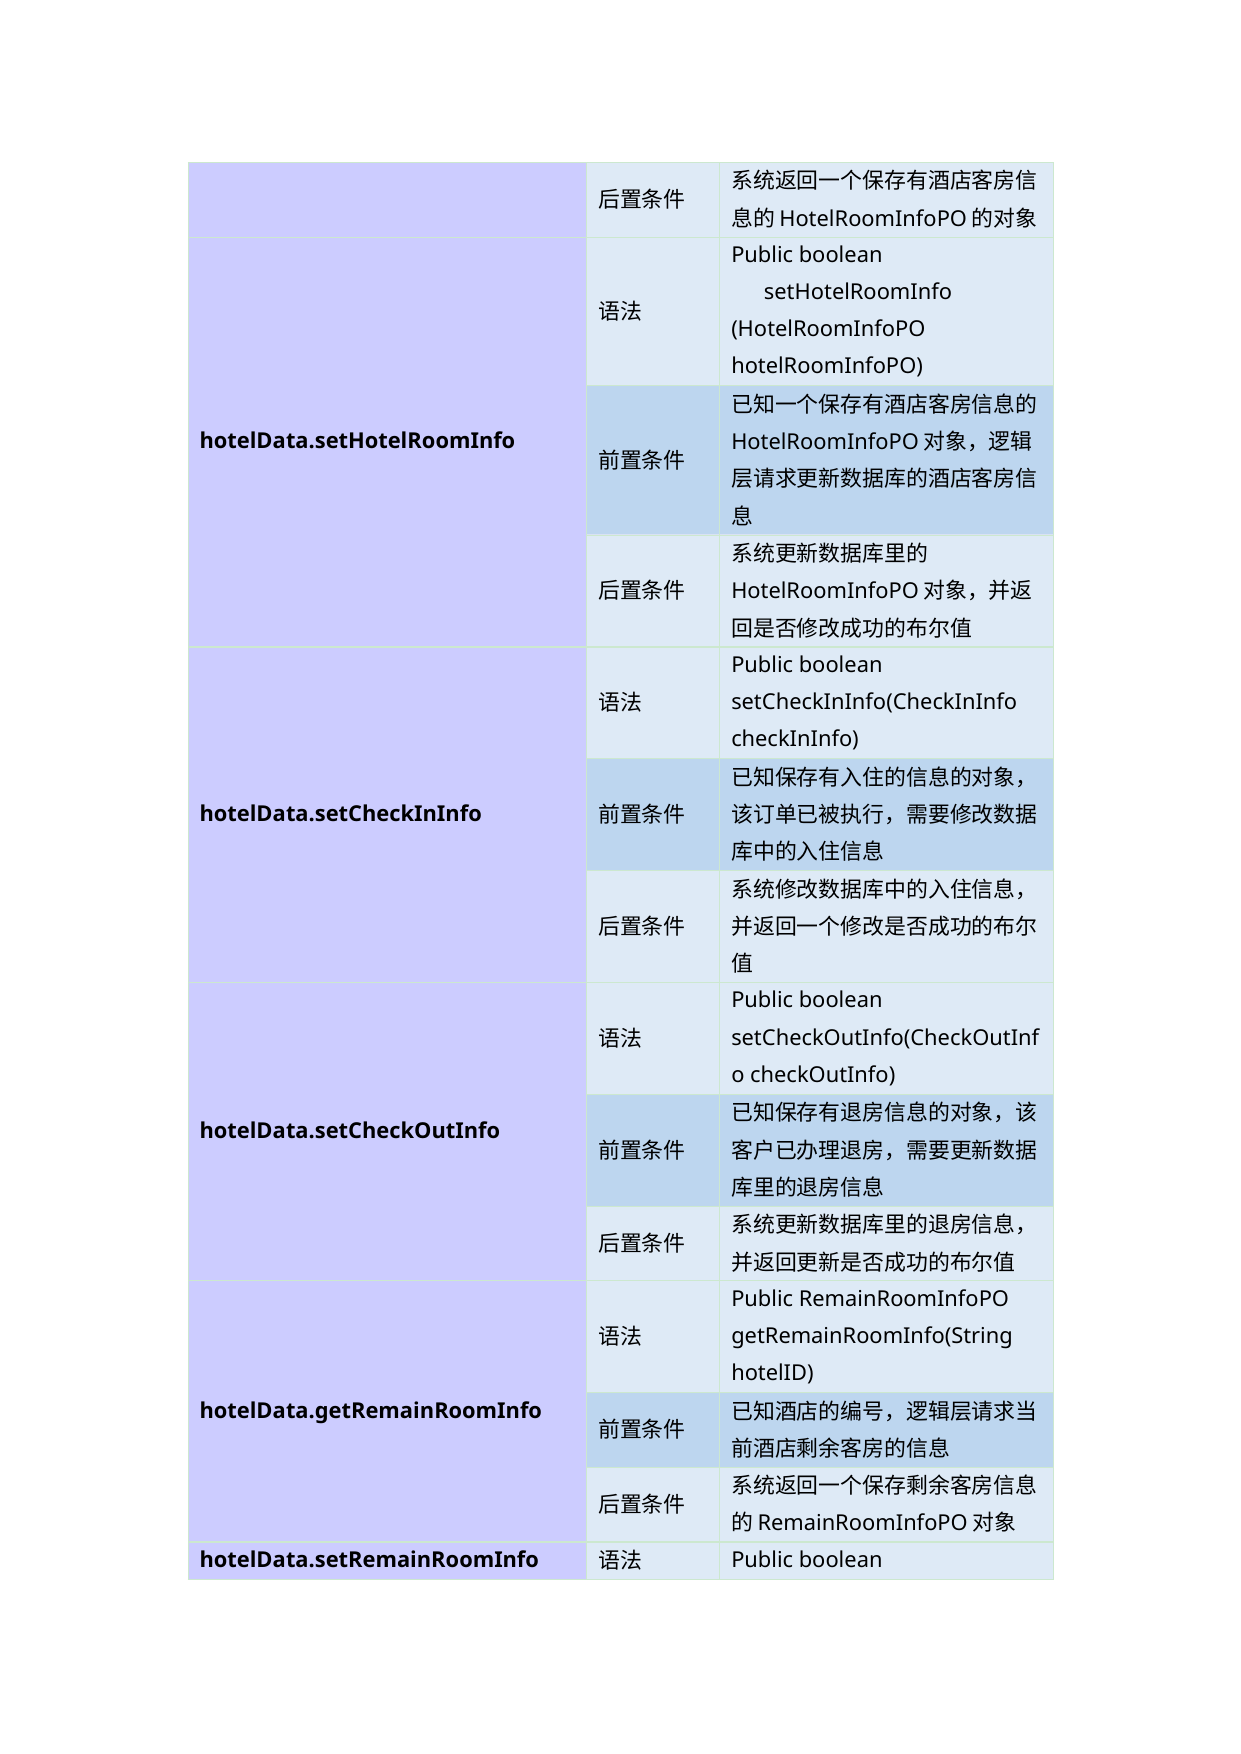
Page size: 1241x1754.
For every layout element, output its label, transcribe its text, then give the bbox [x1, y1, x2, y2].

table_cell 前置条件 [587, 386, 719, 534]
table_cell 语法 [587, 238, 719, 385]
table_cell 系统更新数据库里的HotelRoomInfoPO对象，并返回是否修改成功的布尔值 [720, 536, 1053, 646]
table_cell 后置条件 [587, 1207, 719, 1280]
table_cell hotelData.setHotelRoomInfo [189, 238, 586, 646]
table_cell 语法 [587, 1543, 719, 1579]
table_cell 系统修改数据库中的入住信息，并返回一个修改是否成功的布尔值 [720, 871, 1053, 982]
table_cell Public RemainRoomInfoPO getRemainRoomInfo(String hotelID) [720, 1281, 1053, 1392]
table_cell 已知一个保存有酒店客房信息的HotelRoomInfoPO对象，逻辑层请求更新数据库的酒店客房信息 [720, 386, 1053, 534]
table_cell Public boolean setHotelRoomInfo (HotelRoomInfoPO hotelRoomInfoPO) [720, 238, 1053, 385]
table_cell 系统返回一个保存有酒店客房信息的HotelRoomInfoPO的对象 [720, 163, 1053, 237]
table_cell hotelData.getRemainRoomInfo [189, 1281, 586, 1541]
table_cell 后置条件 [587, 1468, 719, 1541]
table_cell Public boolean setRemainRoomInfo (RemainRoomInfoPO remainRoomInfoPO) [720, 1543, 1053, 1579]
table_cell 前置条件 [587, 1095, 719, 1206]
table_cell 语法 [587, 648, 719, 758]
table_cell hotelData.setCheckInInfo [189, 648, 586, 982]
table_cell 前置条件 [587, 759, 719, 870]
table_cell 已知酒店的编号，逻辑层请求当前酒店剩余客房的信息 [720, 1393, 1053, 1467]
table_cell Public boolean setCheckInInfo(CheckInInfo checkInInfo) [720, 648, 1053, 758]
table_cell 语法 [587, 983, 719, 1094]
table_cell 已知保存有入住的信息的对象，该订单已被执行，需要修改数据库中的入住信息 [720, 759, 1053, 870]
table_cell 后置条件 [587, 536, 719, 646]
table_cell 已知保存有退房信息的对象，该客户已办理退房，需要更新数据库里的退房信息 [720, 1095, 1053, 1206]
table_cell 系统返回一个保存剩余客房信息的RemainRoomInfoPO对象 [720, 1468, 1053, 1541]
table_cell hotelData.setRemainRoomInfo [189, 1543, 586, 1579]
table_cell 后置条件 [587, 163, 719, 237]
table_cell 语法 [587, 1281, 719, 1392]
table_cell Public boolean setCheckOutInfo(CheckOutInfo checkOutInfo) [720, 983, 1053, 1094]
table_cell 系统更新数据库里的退房信息，并返回更新是否成功的布尔值 [720, 1207, 1053, 1280]
table_cell 后置条件 [587, 871, 719, 982]
table_cell hotelData.setCheckOutInfo [189, 983, 586, 1280]
table_cell 前置条件 [587, 1393, 719, 1467]
